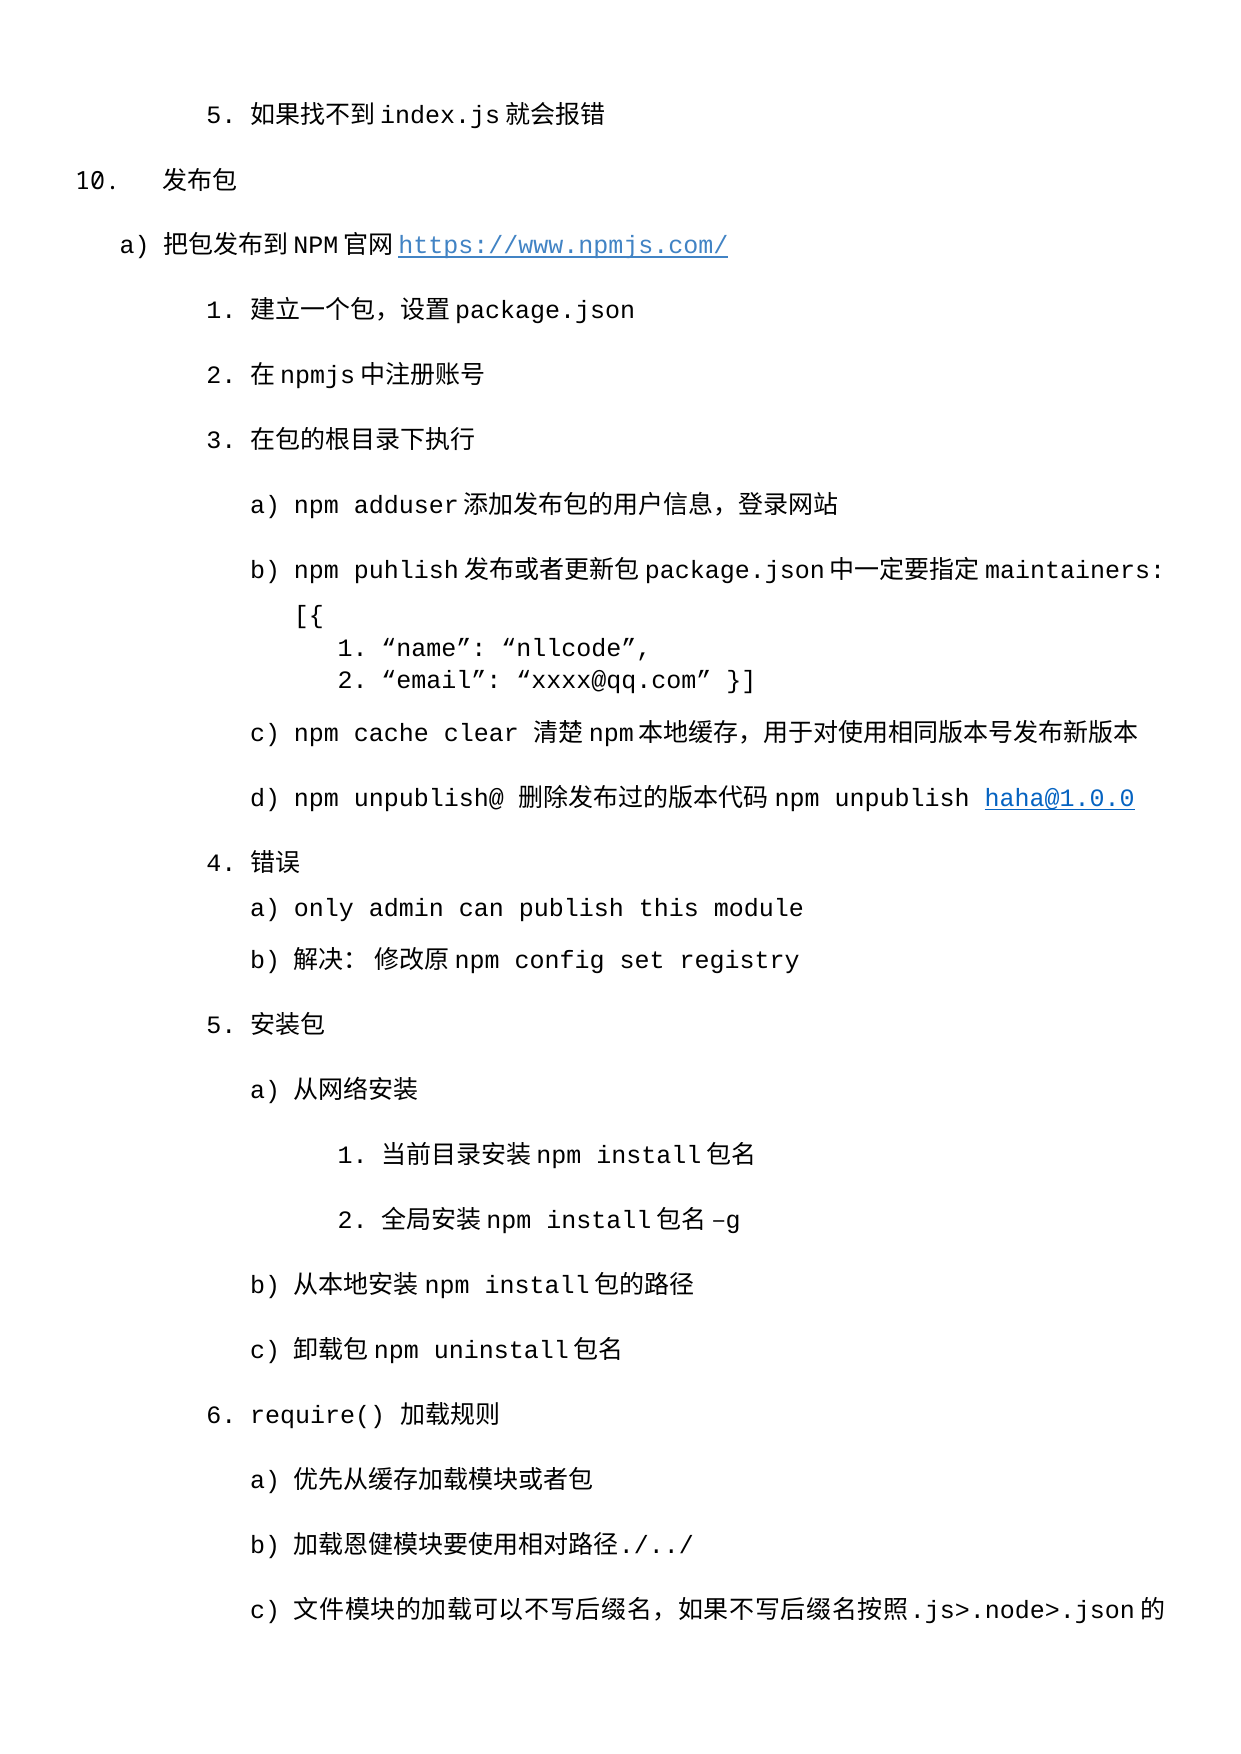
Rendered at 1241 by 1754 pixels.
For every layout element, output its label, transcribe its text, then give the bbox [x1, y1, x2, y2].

list 安装包 [206, 991, 1165, 1056]
list npm puhlish发布或者更新包package.json中一定要指定maintainers:[{ [250, 536, 1165, 633]
list 在npmjs中注册账号 [206, 341, 1165, 406]
list 全局安装npm install包名 –g [337, 1186, 1165, 1251]
list 卸载包npm uninstall包名 [250, 1316, 1165, 1381]
list 从本地安装 npm install包的路径 [250, 1251, 1165, 1316]
list 从网络安装 [250, 1056, 1165, 1121]
list npm cache clear 清楚npm本地缓存，用于对使用相同版本号发布新版本 [250, 698, 1165, 763]
list 加载恩健模块要使用相对路径./../ [250, 1511, 1165, 1576]
list 文件模块的加载可以不写后缀名，如果不写后缀名按照.js>.node>.json的顺序加载 [250, 1576, 1165, 1641]
list 在包的根目录下执行 [206, 406, 1165, 471]
list 建立一个包，设置package.json [206, 276, 1165, 341]
list require() 加载规则 [206, 1381, 1165, 1446]
list 优先从缓存加载模块或者包 [250, 1446, 1165, 1511]
list npm unpublish@ 删除发布过的版本代码 npm unpublish haha@1.0.0 [250, 763, 1165, 828]
list npm adduser添加发布包的用户信息，登录网站 [250, 471, 1165, 536]
list only admin can publish this module [250, 893, 1165, 926]
list 如果找不到index.js就会报错 [206, 81, 1165, 146]
list 解决： 修改原npm config set registry [250, 926, 1165, 991]
list “email”: “xxxx@qq.com” }] [337, 666, 1165, 698]
list 发布包 [75, 146, 1165, 211]
list 当前目录安装npm install包名 [337, 1121, 1165, 1186]
list 把包发布到NPM官网https://www.npmjs.com/ [119, 211, 1165, 276]
list “name”: “nllcode”, [337, 633, 1165, 666]
list 错误 [206, 828, 1165, 893]
